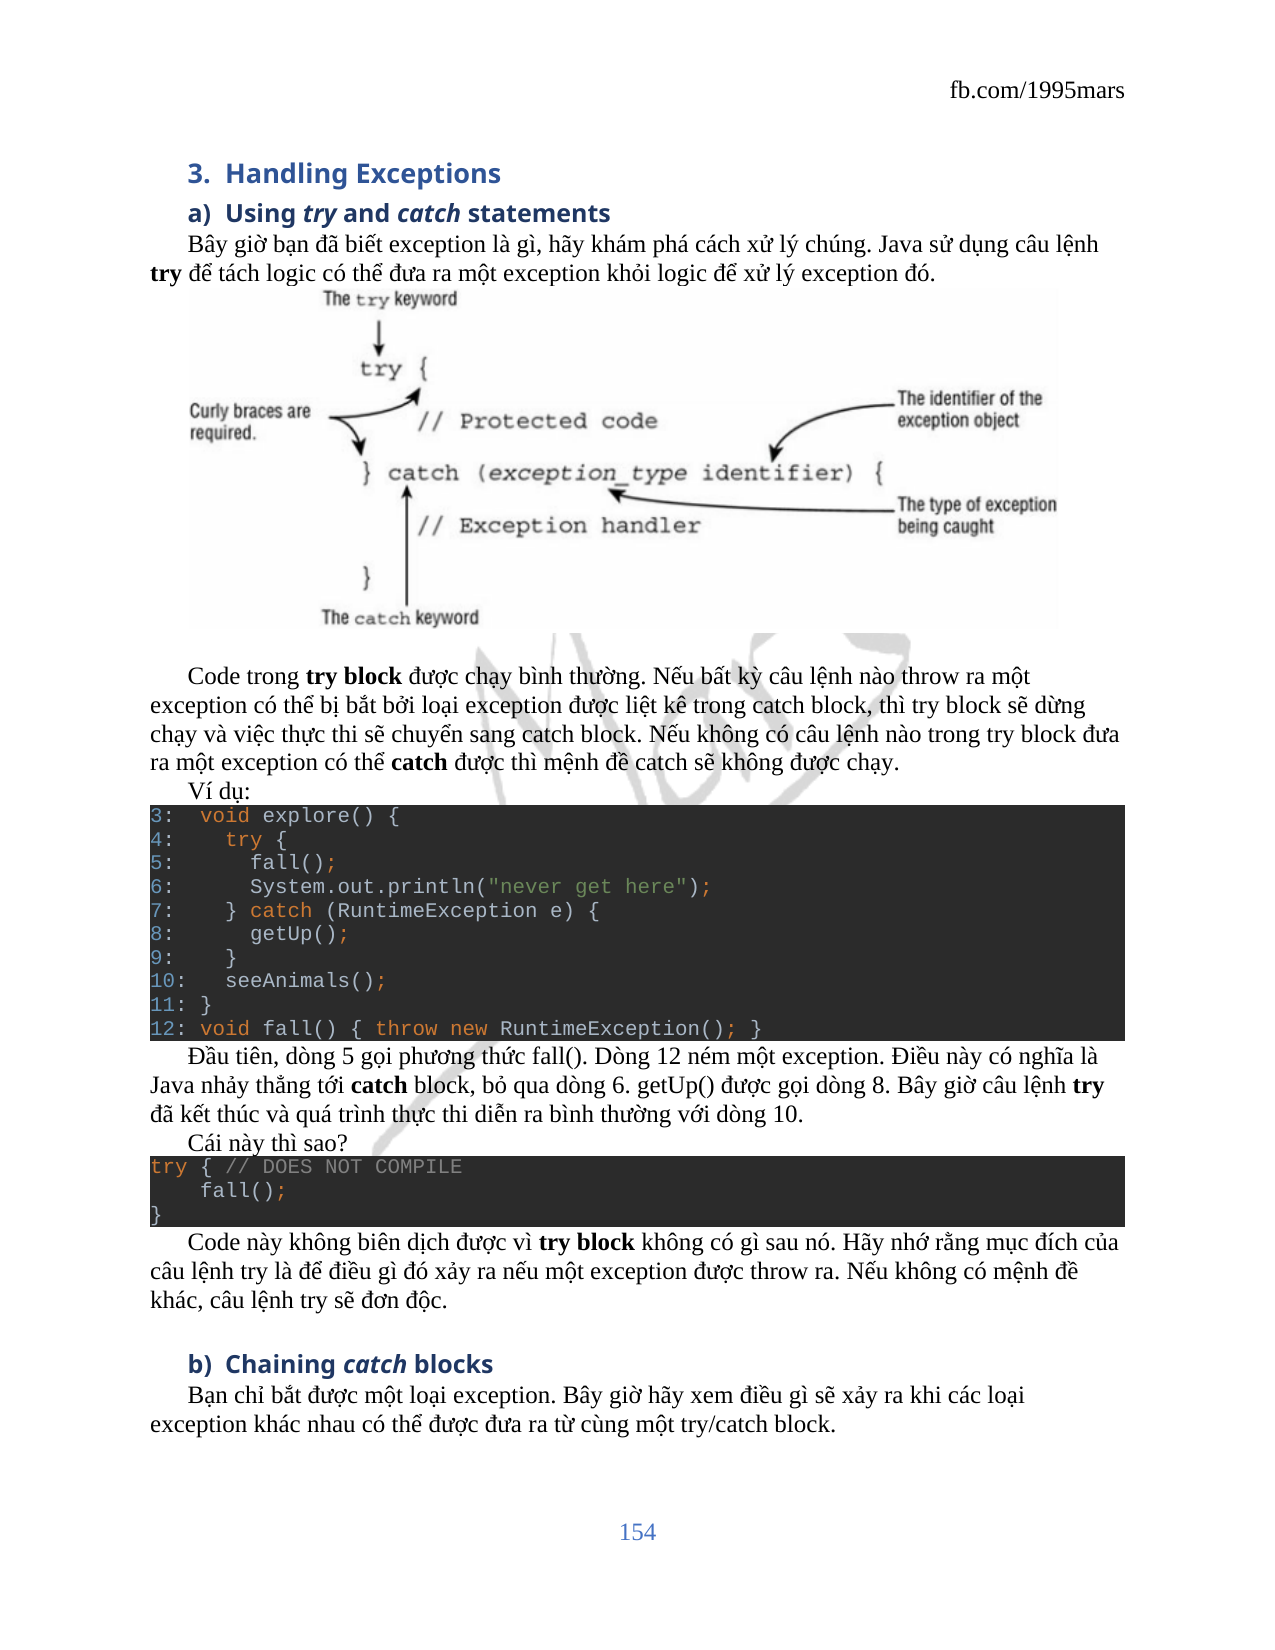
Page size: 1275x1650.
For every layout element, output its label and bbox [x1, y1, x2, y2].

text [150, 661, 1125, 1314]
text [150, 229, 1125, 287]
picture [187, 286, 1060, 633]
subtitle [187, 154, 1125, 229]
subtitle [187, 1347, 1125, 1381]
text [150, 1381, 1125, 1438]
